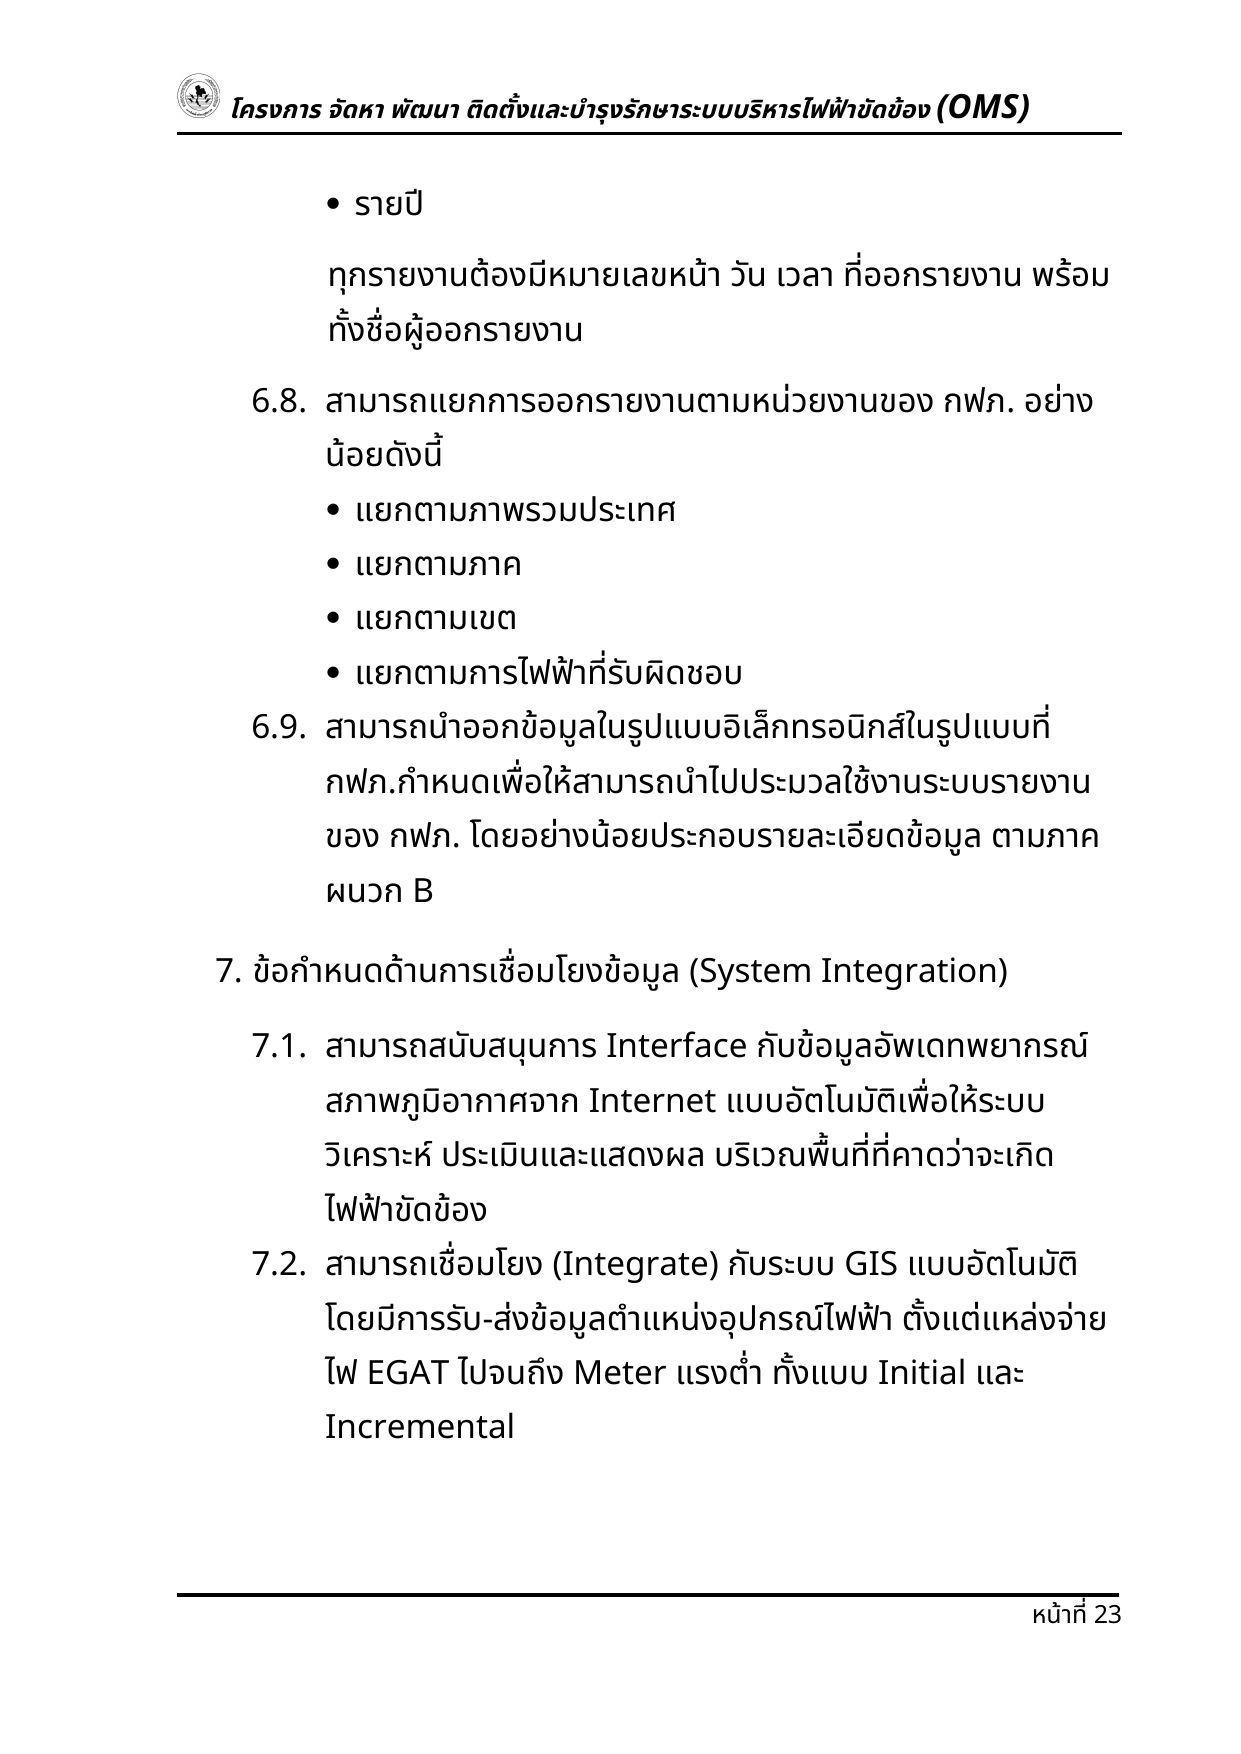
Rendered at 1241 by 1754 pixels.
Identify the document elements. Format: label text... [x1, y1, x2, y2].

list สามารถแยกการออกรายงานตามหน่วยงานของ กฟภ. อย่างน้อยดังนี้ [251, 377, 1122, 482]
text ทุกรายงานต้องมีหมายเลขหน้า วัน เวลา ที่ออกรายงาน พร้อมทั้งชื่อผู้ออกรายงาน [327, 251, 1122, 356]
list สามารถเชื่อมโยง (Integrate) กับระบบ GIS แบบอัตโนมัติ โดยมีการรับ-ส่งข้อมูลตำแหน่งอุปกรณ์ไฟฟ้า ตั้งแต่แหล่งจ่ายไฟ EGAT ไปจนถึง Meter แรงต่ำ ทั้งแบบ Initial และ Incremental [251, 1240, 1122, 1449]
picture [177, 73, 220, 119]
list แยกตามภาค [327, 540, 1122, 590]
list สามารถสนับสนุนการ Interface กับข้อมูลอัพเดทพยากรณ์สภาพภูมิอากาศจาก Internet แบบอัตโนมัติเพื่อให้ระบบวิเคราะห์ ประเมินและแสดงผล บริเวณพื้นที่ที่คาดว่าจะเกิดไฟฟ้าขัดข้อง [251, 1022, 1122, 1236]
list แยกตามเขต [327, 594, 1122, 645]
list รายปี [327, 180, 1122, 231]
list แยกตามภาพรวมประเทศ [327, 486, 1122, 536]
list สามารถนำออกข้อมูลในรูปแบบอิเล็กทรอนิกส์ในรูปแบบที่ กฟภ.กำหนดเพื่อให้สามารถนำไปประมวลใช้งานระบบรายงานของ กฟภ. โดยอย่างน้อยประกอบรายละเอียดข้อมูล ตามภาคผนวก B [251, 703, 1122, 917]
list แยกตามการไฟฟ้าที่รับผิดชอบ [327, 649, 1122, 699]
subtitle ข้อกำหนดด้านการเชื่อมโยงข้อมูล (System Integration) [215, 946, 1122, 997]
